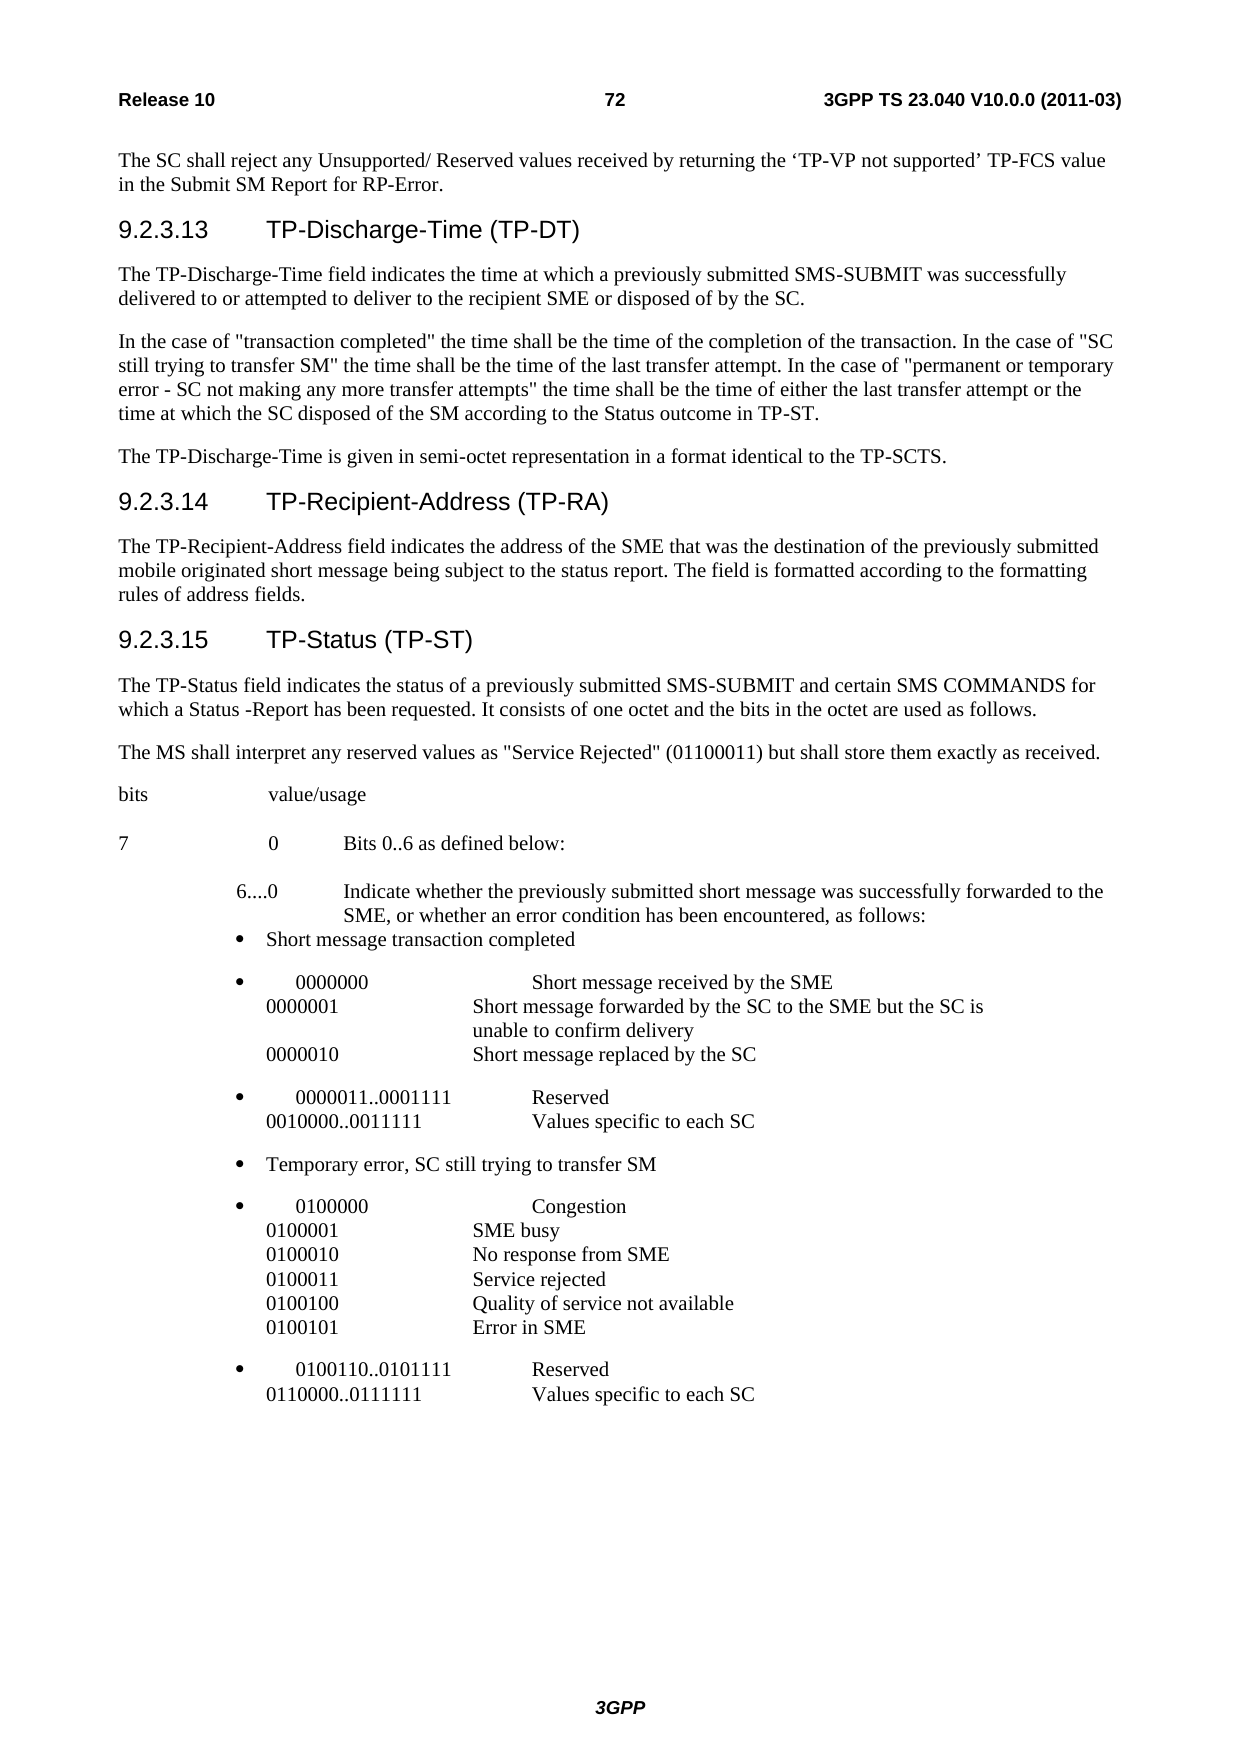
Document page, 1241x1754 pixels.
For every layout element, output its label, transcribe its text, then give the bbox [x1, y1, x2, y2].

subtitle 9.2.3.14 TP-Recipient-Address (TP-RA) [118, 487, 1122, 516]
text The TP-Recipient-Address field indicates the address of the SME that was the destination of the previously submitted mobile originated short message being subject to the status report. The field is formatted according to the formatting rules of address fields. [118, 534, 1122, 606]
text Temporary error, SC still trying to transfer SM [236, 1151, 1122, 1176]
text 0000011..0001111 Reserved 0010000..0011111 Values specific to each SC [236, 1084, 1122, 1133]
text 6....0 Indicate whether the previously submitted short message was successfully forwarded to the SME, or whether an error condition has been encountered, as follows: [236, 879, 1122, 927]
text Short message transaction completed [236, 927, 1122, 951]
text The MS shall interpret any reserved values as "Service Rejected" (01100011) but shall store them exactly as received. [118, 739, 1122, 764]
text 0100110..0101111 Reserved 0110000..0111111 Values specific to each SC [236, 1357, 1122, 1406]
text 7 0 Bits 0..6 as defined below: [118, 831, 1122, 854]
text The TP-Discharge-Time field indicates the time at which a previously submitted SMS-SUBMIT was successfully delivered to or attempted to deliver to the recipient SME or disposed of by the SC. [118, 262, 1122, 310]
text The SC shall reject any Unsupported/ Reserved values received by returning the ‘TP-VP not supported’ TP-FCS value in the Submit SM Report for RP-Error. [118, 148, 1122, 196]
text In the case of "transaction completed" the time shall be the time of the completion of the transaction. In the case of "SC still trying to transfer SM" the time shall be the time of the last transfer attempt. In the case of "permanent or temporary error - SC not making any more transfer attempts" the time shall be the time of either the last transfer attempt or the time at which the SC disposed of the SM according to the Status outcome in TP-ST. [118, 329, 1122, 425]
text 0000000 Short message received by the SME 0000001 Short message forwarded by the SC to the SME but the SC is unable to confirm delivery 0000010 Short message replaced by the SC [236, 969, 1122, 1066]
subtitle 9.2.3.13 TP-Discharge-Time (TP-DT) [118, 214, 1122, 243]
text 0100000 Congestion 0100001 SME busy 0100010 No response from SME 0100011 Service rejected 0100100 Quality of service not available 0100101 Error in SME [236, 1194, 1122, 1339]
subtitle 9.2.3.15 TP-Status (TP-ST) [118, 625, 1122, 654]
text The TP-Discharge-Time is given in semi-octet representation in a format identical to the TP-SCTS. [118, 444, 1122, 468]
text The TP-Status field indicates the status of a previously submitted SMS-SUBMIT and certain SMS COMMANDS for which a Status -Report has been requested. It consists of one octet and the bits in the octet are used as follows. [118, 673, 1122, 721]
text bits value/usage [118, 782, 1122, 806]
